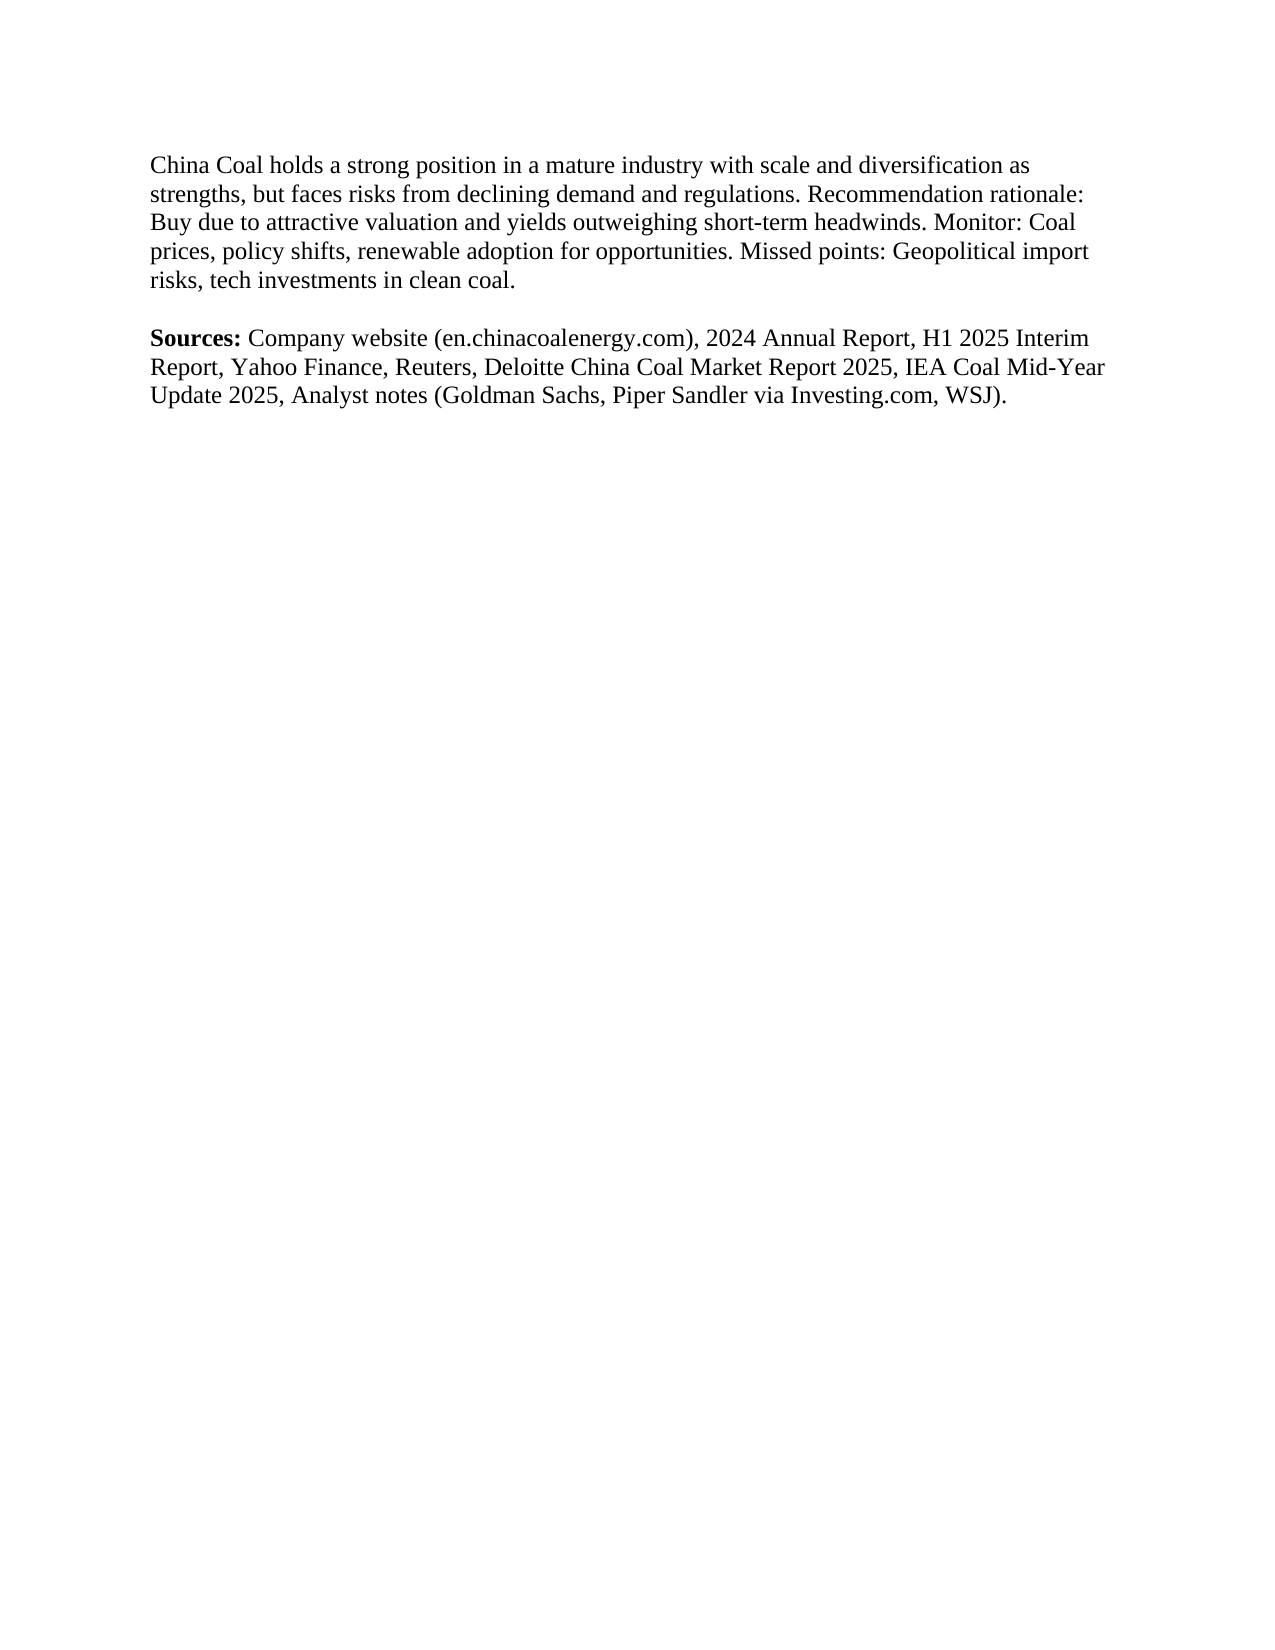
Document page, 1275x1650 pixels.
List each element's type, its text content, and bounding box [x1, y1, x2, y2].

text China Coal holds a strong position in a mature industry with scale and diversification as strengths, but faces risks from declining demand and regulations. Recommendation rationale: Buy due to attractive valuation and yields outweighing short-term headwinds. Monitor: Coal prices, policy shifts, renewable adoption for opportunities. Missed points: Geopolitical import risks, tech investments in clean coal. [150, 150, 1125, 294]
text Sources: Company website (en.chinacoalenergy.com), 2024 Annual Report, H1 2025 Interim Report, Yahoo Finance, Reuters, Deloitte China Coal Market Report 2025, IEA Coal Mid-Year Update 2025, Analyst notes (Goldman Sachs, Piper Sandler via Investing.com, WSJ). [150, 323, 1125, 409]
